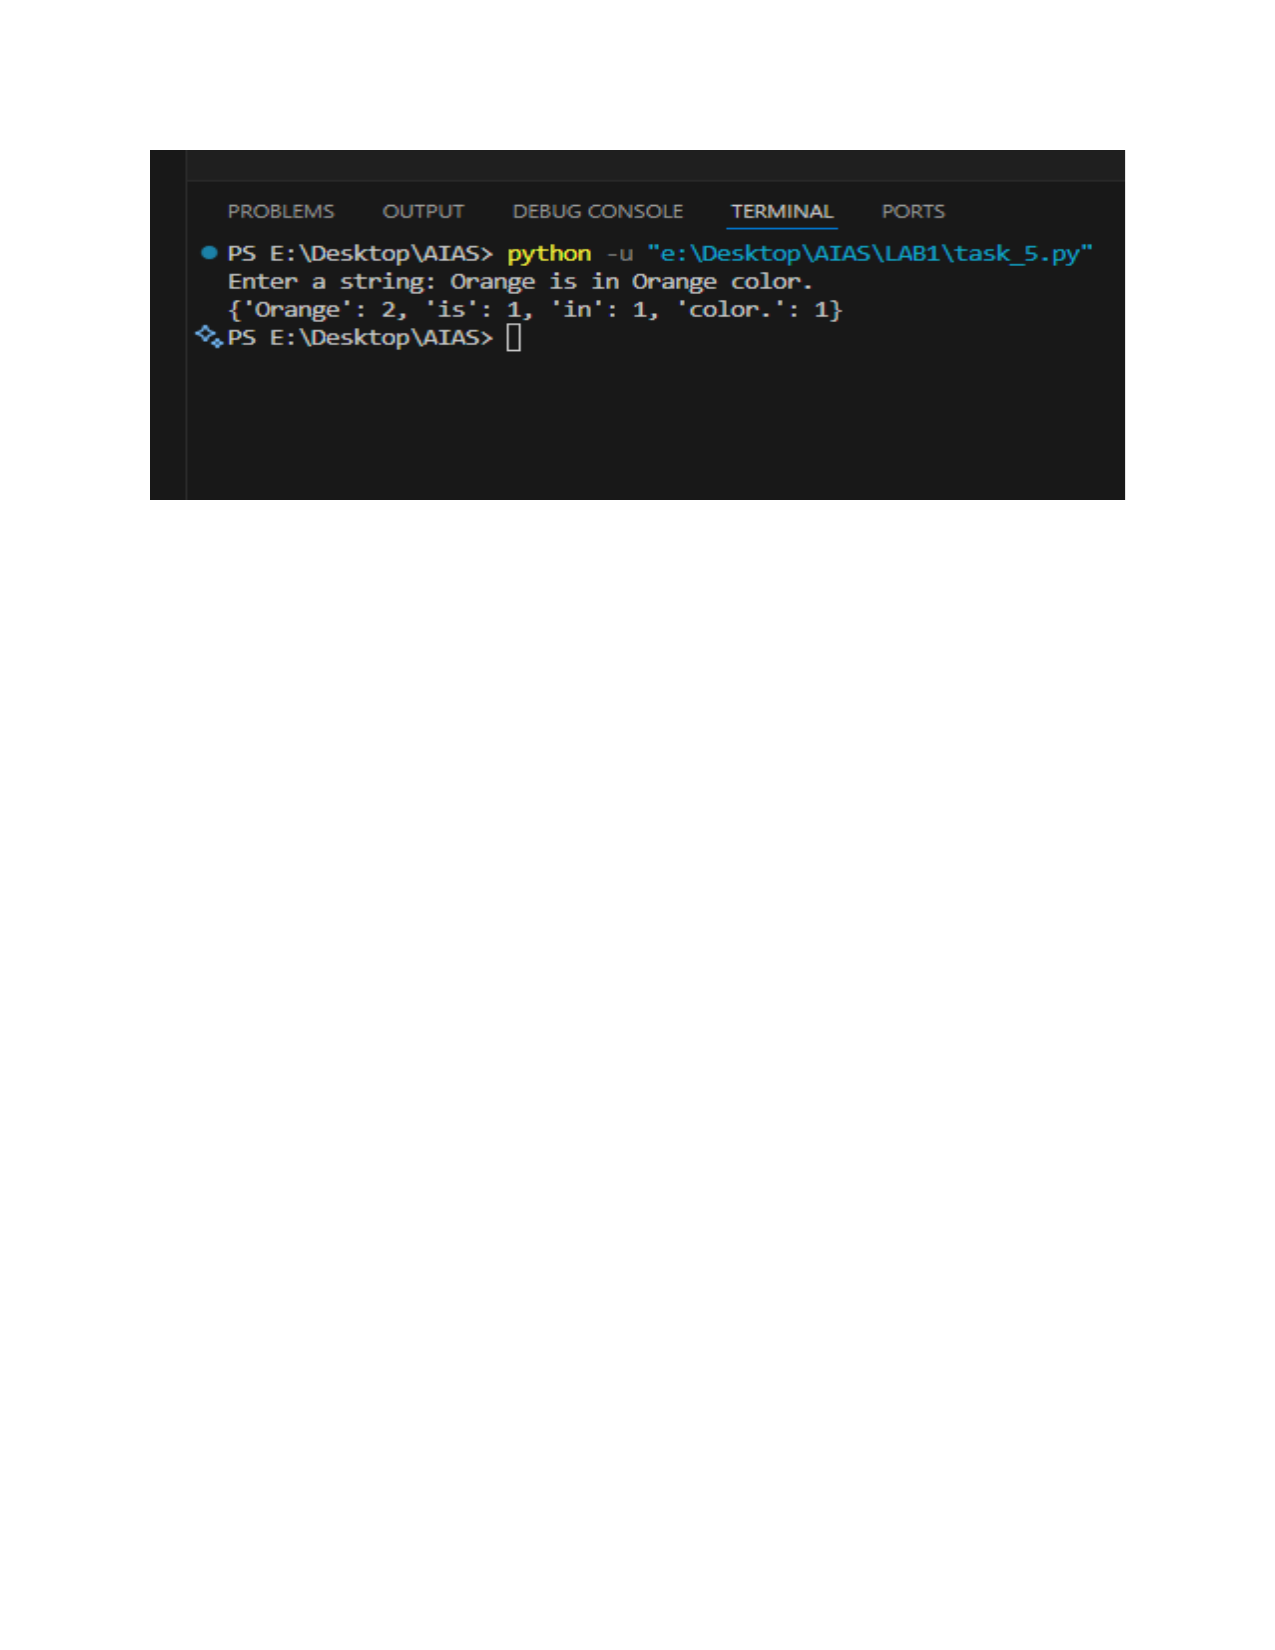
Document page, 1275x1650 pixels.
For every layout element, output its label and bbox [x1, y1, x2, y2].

picture [150, 150, 1126, 500]
